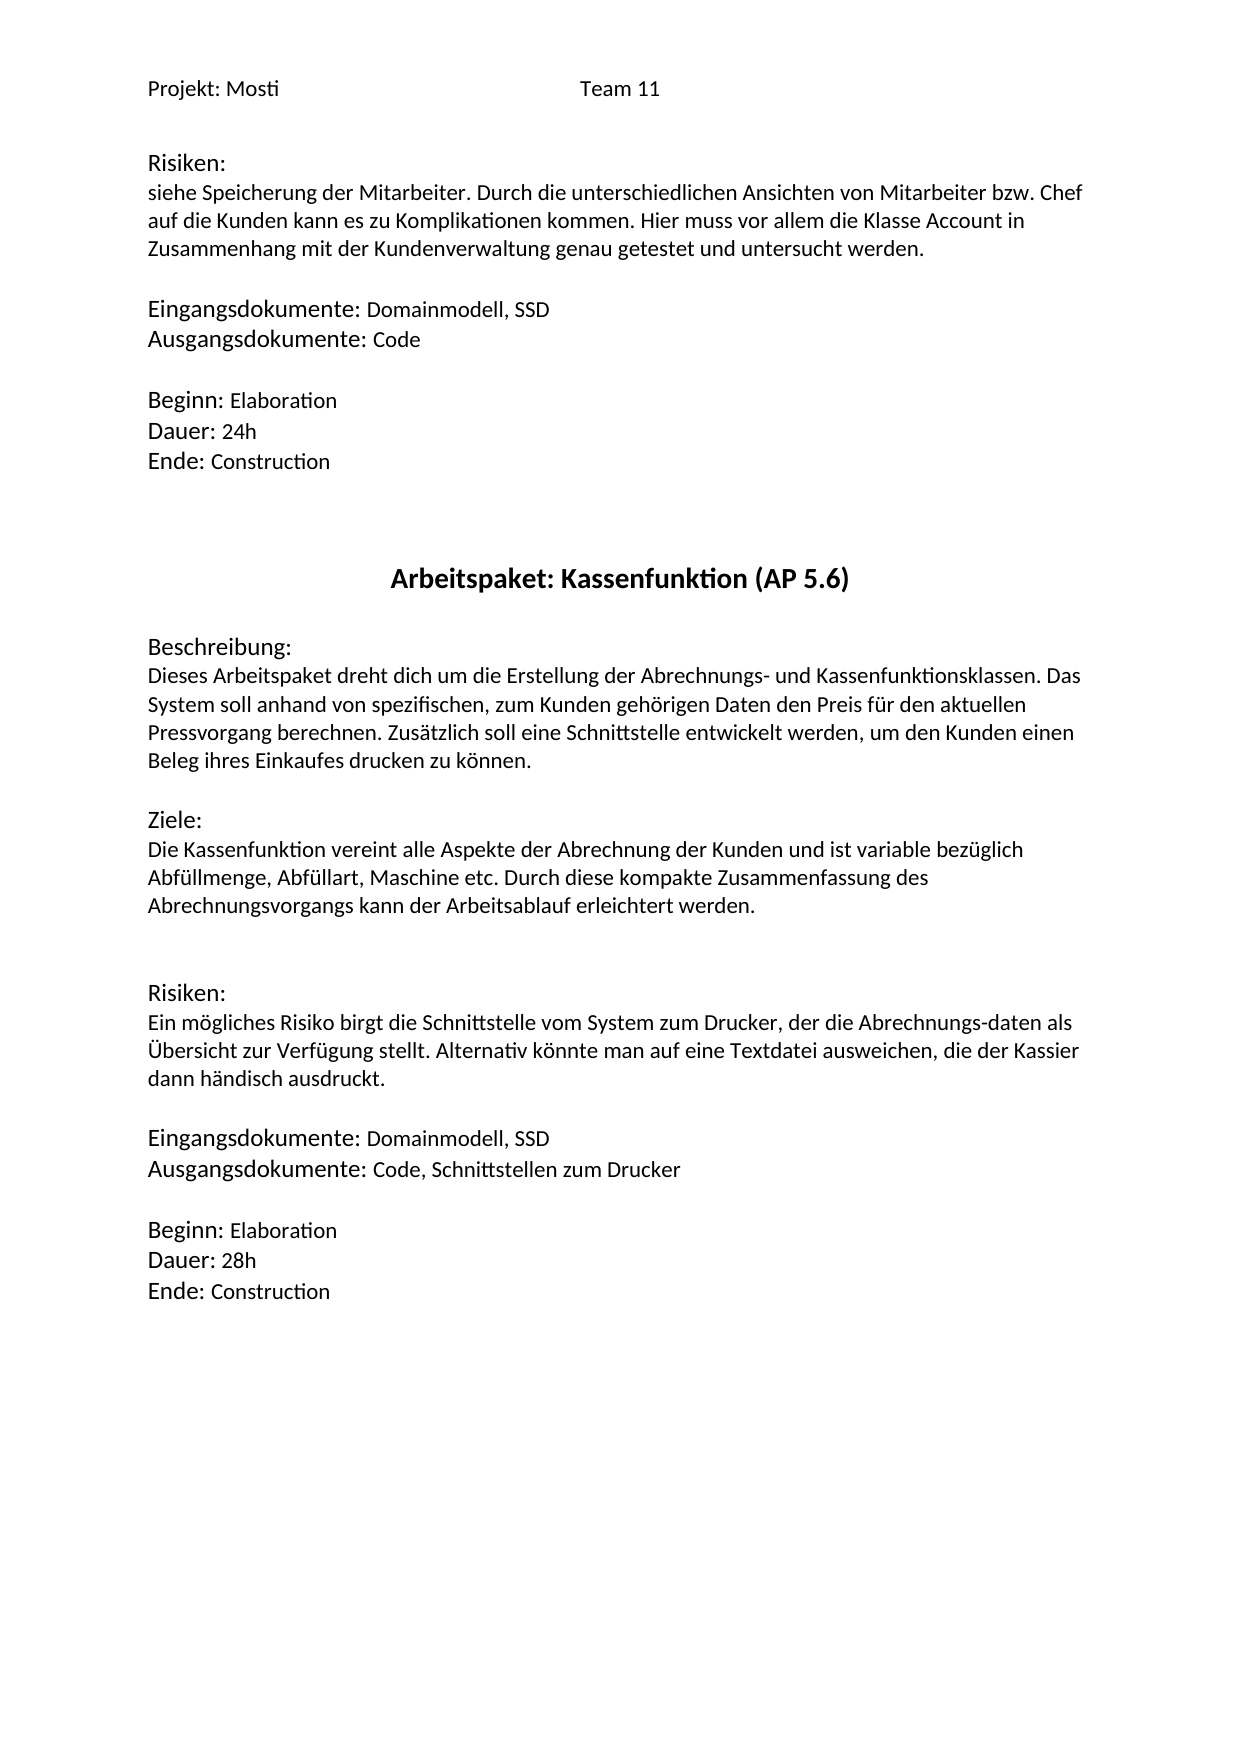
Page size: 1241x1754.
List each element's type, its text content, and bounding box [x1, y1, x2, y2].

text Eingangsdokumente: Domainmodell, SSD [148, 1122, 1093, 1153]
text Beschreibung: [148, 631, 1093, 662]
text siehe Speicherung der Mitarbeiter. Durch die unterschiedlichen Ansichten von Mitarbeiter bzw. Chef auf die Kunden kann es zu Komplikationen kommen. Hier muss vor allem die Klasse Account in Zusammenhang mit der Kundenverwaltung genau getestet und untersucht werden. [148, 178, 1093, 262]
text Eingangsdokumente: Domainmodell, SSD [148, 293, 1093, 323]
text Risiken: [148, 977, 1093, 1008]
text Dauer: 28h [148, 1244, 1093, 1275]
text Ausgangsdokumente: Code, Schnittstellen zum Drucker [148, 1153, 1093, 1183]
text Ende: Construction [148, 445, 1093, 476]
text Beginn: Elaboration [148, 384, 1093, 415]
text Arbeitspaket: Kassenfunktion (AP 5.6) [148, 560, 1093, 596]
text Ausgangsdokumente: Code [148, 323, 1093, 354]
text Beginn: Elaboration [148, 1214, 1093, 1244]
text Ein mögliches Risiko birgt die Schnittstelle vom System zum Drucker, der die Abrechnungs-daten als Übersicht zur Verfügung stellt. Alternativ könnte man auf eine Textdatei ausweichen, die der Kassier dann händisch ausdruckt. [148, 1008, 1093, 1092]
text Die Kassenfunktion vereint alle Aspekte der Abrechnung der Kunden und ist variable bezüglich Abfüllmenge, Abfüllart, Maschine etc. Durch diese kompakte Zusammenfassung des Abrechnungsvorgangs kann der Arbeitsablauf erleichtert werden. [148, 835, 1093, 919]
text Ziele: [148, 804, 1093, 835]
text Risiken: [148, 148, 1093, 178]
text Dieses Arbeitspaket dreht dich um die Erstellung der Abrechnungs- und Kassenfunktionsklassen. Das System soll anhand von spezifischen, zum Kunden gehörigen Daten den Preis für den aktuellen Pressvorgang berechnen. Zusätzlich soll eine Schnittstelle entwickelt werden, um den Kunden einen Beleg ihres Einkaufes drucken zu können. [148, 662, 1093, 774]
text Dauer: 24h [148, 415, 1093, 445]
text Ende: Construction [148, 1275, 1093, 1306]
